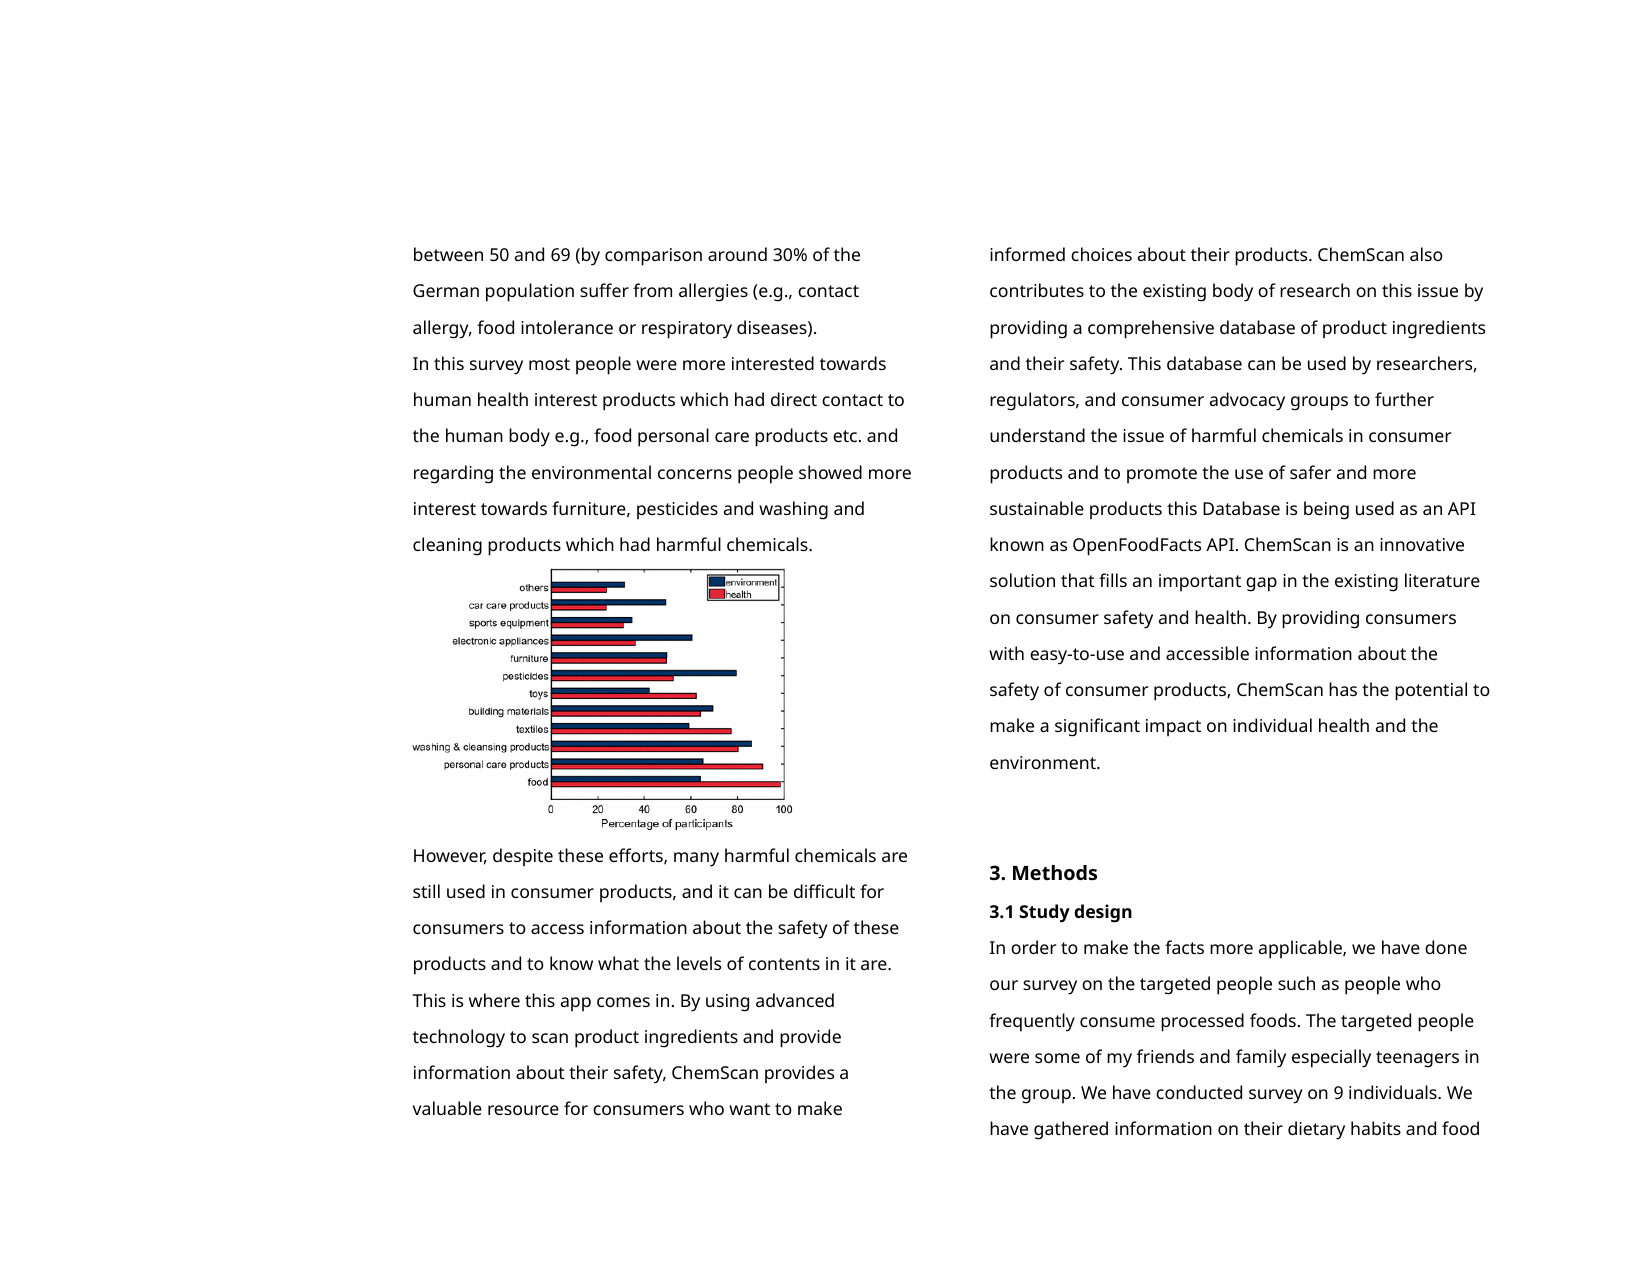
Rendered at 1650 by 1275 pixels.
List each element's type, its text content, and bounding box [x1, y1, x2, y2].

text However, despite these efforts, many harmful chemicals are still used in consumer products, and it can be difficult for consumers to access information about the safety of these products and to know what the levels of contents in it are. This is where this app comes in. By using advanced technology to scan product ingredients and provide information about their safety, ChemScan provides a valuable resource for consumers who want to make informed choices about their products. ChemScan also contributes to the existing body of research on this issue by providing a comprehensive database of product ingredients and their safety. This database can be used by researchers, regulators, and consumer advocacy groups to further understand the issue of harmful chemicals in consumer products and to promote the use of safer and more sustainable products this Database is being used as an API known as OpenFoodFacts API. ChemScan is an innovative solution that fills an important gap in the existing literature on consumer safety and health. By providing consumers with easy-to-use and accessible information about the safety of consumer products, ChemScan has the potential to make a significant impact on individual health and the environment. [989, 243, 1491, 774]
text In this survey most people were more interested towards human health interest products which had direct contact to the human body e.g., food personal care products etc. and regarding the environmental concerns people showed more interest towards furniture, pesticides and washing and cleaning products which had harmful chemicals. [412, 351, 914, 557]
text 3.1 Study design [989, 899, 1491, 923]
subtitle 3. Methods [989, 859, 1491, 886]
text However, despite these efforts, many harmful chemicals are still used in consumer products, and it can be difficult for consumers to access information about the safety of these products and to know what the levels of contents in it are. This is where this app comes in. By using advanced technology to scan product ingredients and provide information about their safety, ChemScan provides a valuable resource for consumers who want to make informed choices about their products. ChemScan also contributes to the existing body of research on this issue by providing a comprehensive database of product ingredients and their safety. This database can be used by researchers, regulators, and consumer advocacy groups to further understand the issue of harmful chemicals in consumer products and to promote the use of safer and more sustainable products this Database is being used as an API known as OpenFoodFacts API. ChemScan is an innovative solution that fills an important gap in the existing literature on consumer safety and health. By providing consumers with easy-to-use and accessible information about the safety of consumer products, ChemScan has the potential to make a significant impact on individual health and the environment. [412, 843, 914, 1121]
picture [412, 568, 793, 831]
